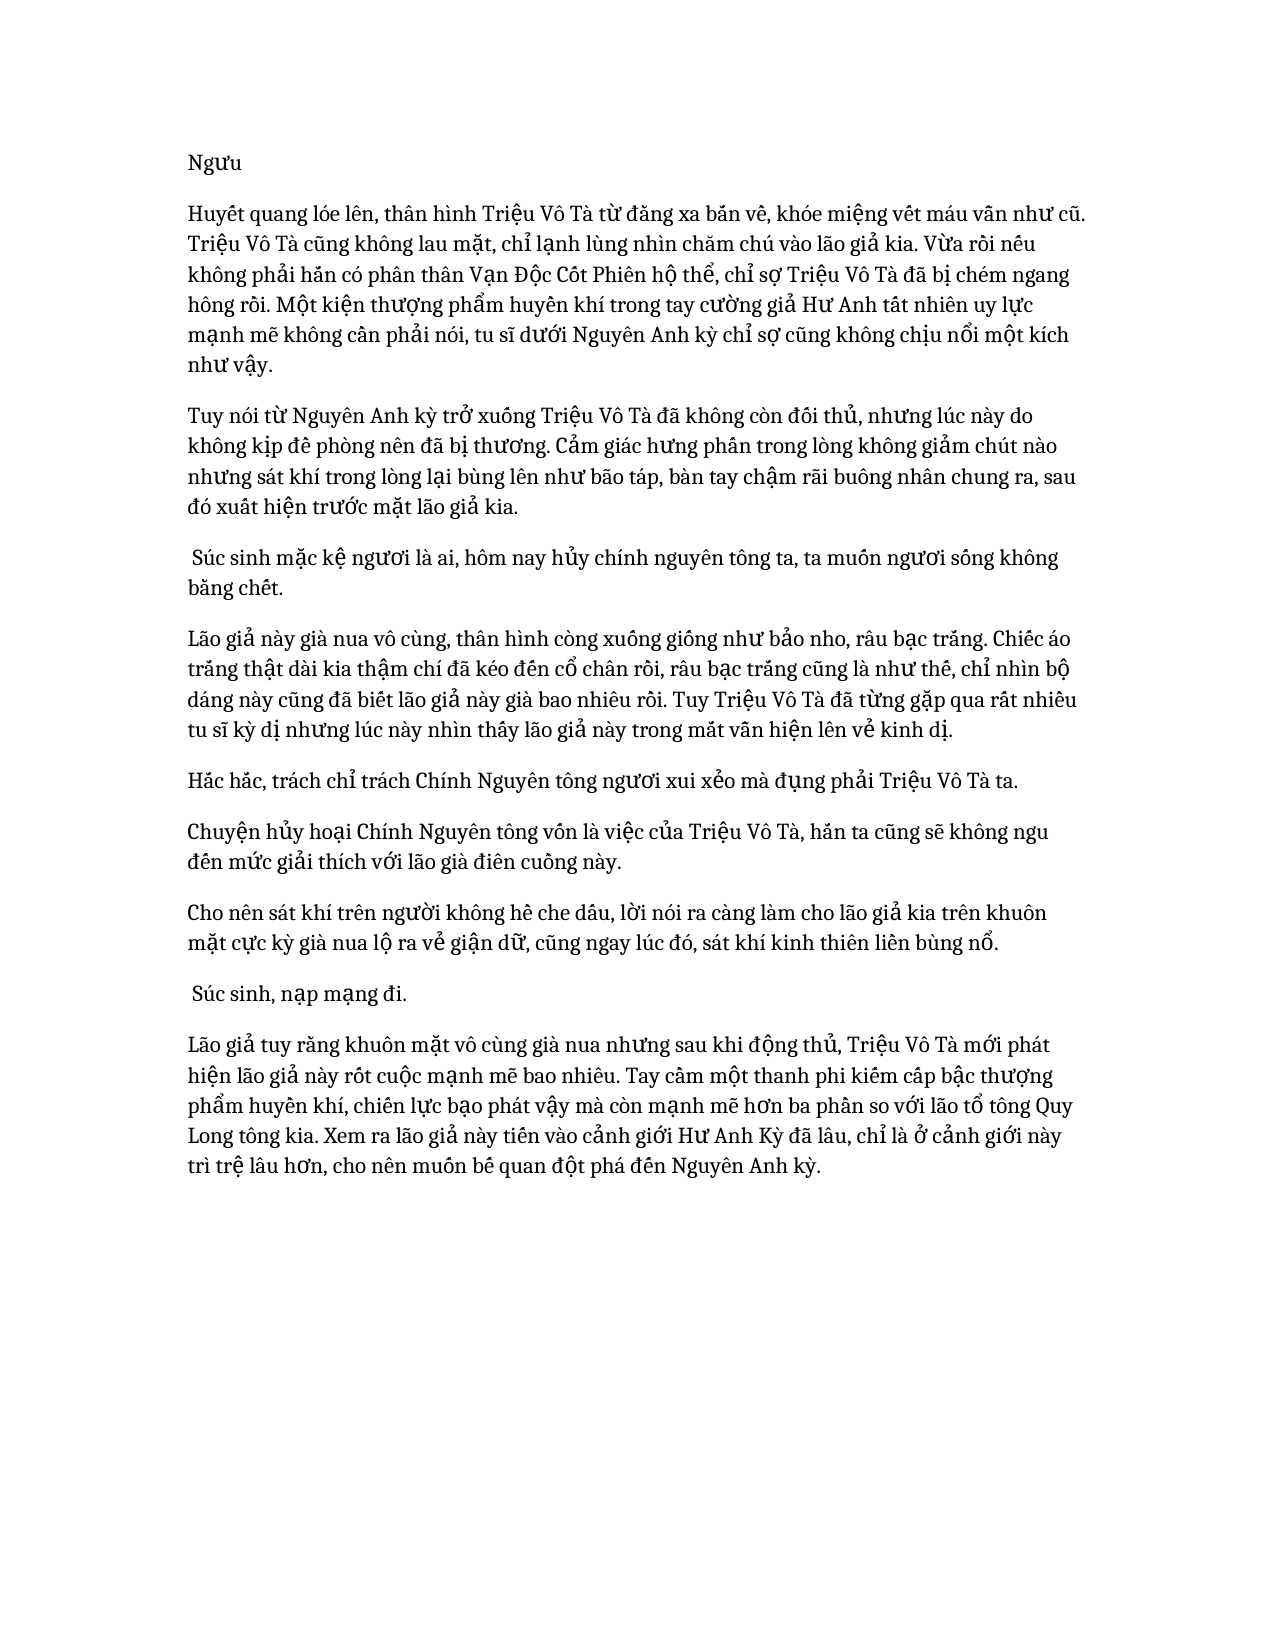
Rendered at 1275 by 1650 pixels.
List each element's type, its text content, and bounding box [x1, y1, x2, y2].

text Huyết quang lóe lên, thân hình Triệu Vô Tà từ đằng xa bắn về, khóe miệng vết máu vẫn như cũ. Triệu Vô Tà cũng không lau mặt, chỉ lạnh lùng nhìn chăm chú vào lão giả kia. Vừa rồi nếu không phải hắn có phân thân Vạn Độc Cốt Phiên hộ thể, chỉ sợ Triệu Vô Tà đã bị chém ngang hông rồi. Một kiện thượng phẩm huyền khí trong tay cường giả Hư Anh tất nhiên uy lực mạnh mẽ không cần phải nói, tu sĩ dưới Nguyên Anh kỳ chỉ sợ cũng không chịu nổi một kích như vậy. [187, 201, 1087, 378]
text Súc sinh, nạp mạng đi. [187, 981, 1087, 1008]
text Cho nên sát khí trên người không hề che dấu, lời nói ra càng làm cho lão giả kia trên khuôn mặt cực kỳ già nua lộ ra vẻ giận dữ, cũng ngay lúc đó, sát khí kinh thiên liền bùng nổ. [187, 900, 1087, 957]
text Súc sinh mặc kệ ngươi là ai, hôm nay hủy chính nguyên tông ta, ta muốn ngươi sống không bằng chết. [187, 545, 1087, 601]
text Hắc hắc, trách chỉ trách Chính Nguyên tông ngươi xui xẻo mà đụng phải Triệu Vô Tà ta. [187, 768, 1087, 794]
text Lão giả tuy rằng khuôn mặt vô cùng già nua nhưng sau khi động thủ, Triệu Vô Tà mới phát hiện lão giả này rốt cuộc mạnh mẽ bao nhiêu. Tay cầm một thanh phi kiếm cấp bậc thượng phẩm huyền khí, chiến lực bạo phát vậy mà còn mạnh mẽ hơn ba phần so với lão tổ tông Quy Long tông kia. Xem ra lão giả này tiến vào cảnh giới Hư Anh Kỳ đã lâu, chỉ là ở cảnh giới này trì trệ lâu hơn, cho nên muốn bế quan đột phá đến Nguyên Anh kỳ. [187, 1032, 1087, 1179]
text Chuyện hủy hoại Chính Nguyên tông vốn là việc của Triệu Vô Tà, hắn ta cũng sẽ không ngu đến mức giải thích với lão già điên cuồng này. [187, 819, 1087, 875]
text Tuy nói từ Nguyên Anh kỳ trở xuống Triệu Vô Tà đã không còn đối thủ, nhưng lúc này do không kịp đề phòng nên đã bị thương. Cảm giác hưng phấn trong lòng không giảm chút nào nhưng sát khí trong lòng lại bùng lên như bão táp, bàn tay chậm rãi buông nhân chung ra, sau đó xuất hiện trước mặt lão giả kia. [187, 403, 1087, 520]
text Ngưu [187, 150, 1087, 176]
text Lão giả này già nua vô cùng, thân hình còng xuống giống như bảo nho, râu bạc trắng. Chiếc áo trắng thật dài kia thậm chí đã kéo đến cổ chân rồi, râu bạc trắng cũng là như thế, chỉ nhìn bộ dáng này cũng đã biết lão giả này già bao nhiêu rồi. Tuy Triệu Vô Tà đã từng gặp qua rất nhiều tu sĩ kỳ dị nhưng lúc này nhìn thấy lão giả này trong mắt vẫn hiện lên vẻ kinh dị. [187, 626, 1087, 743]
